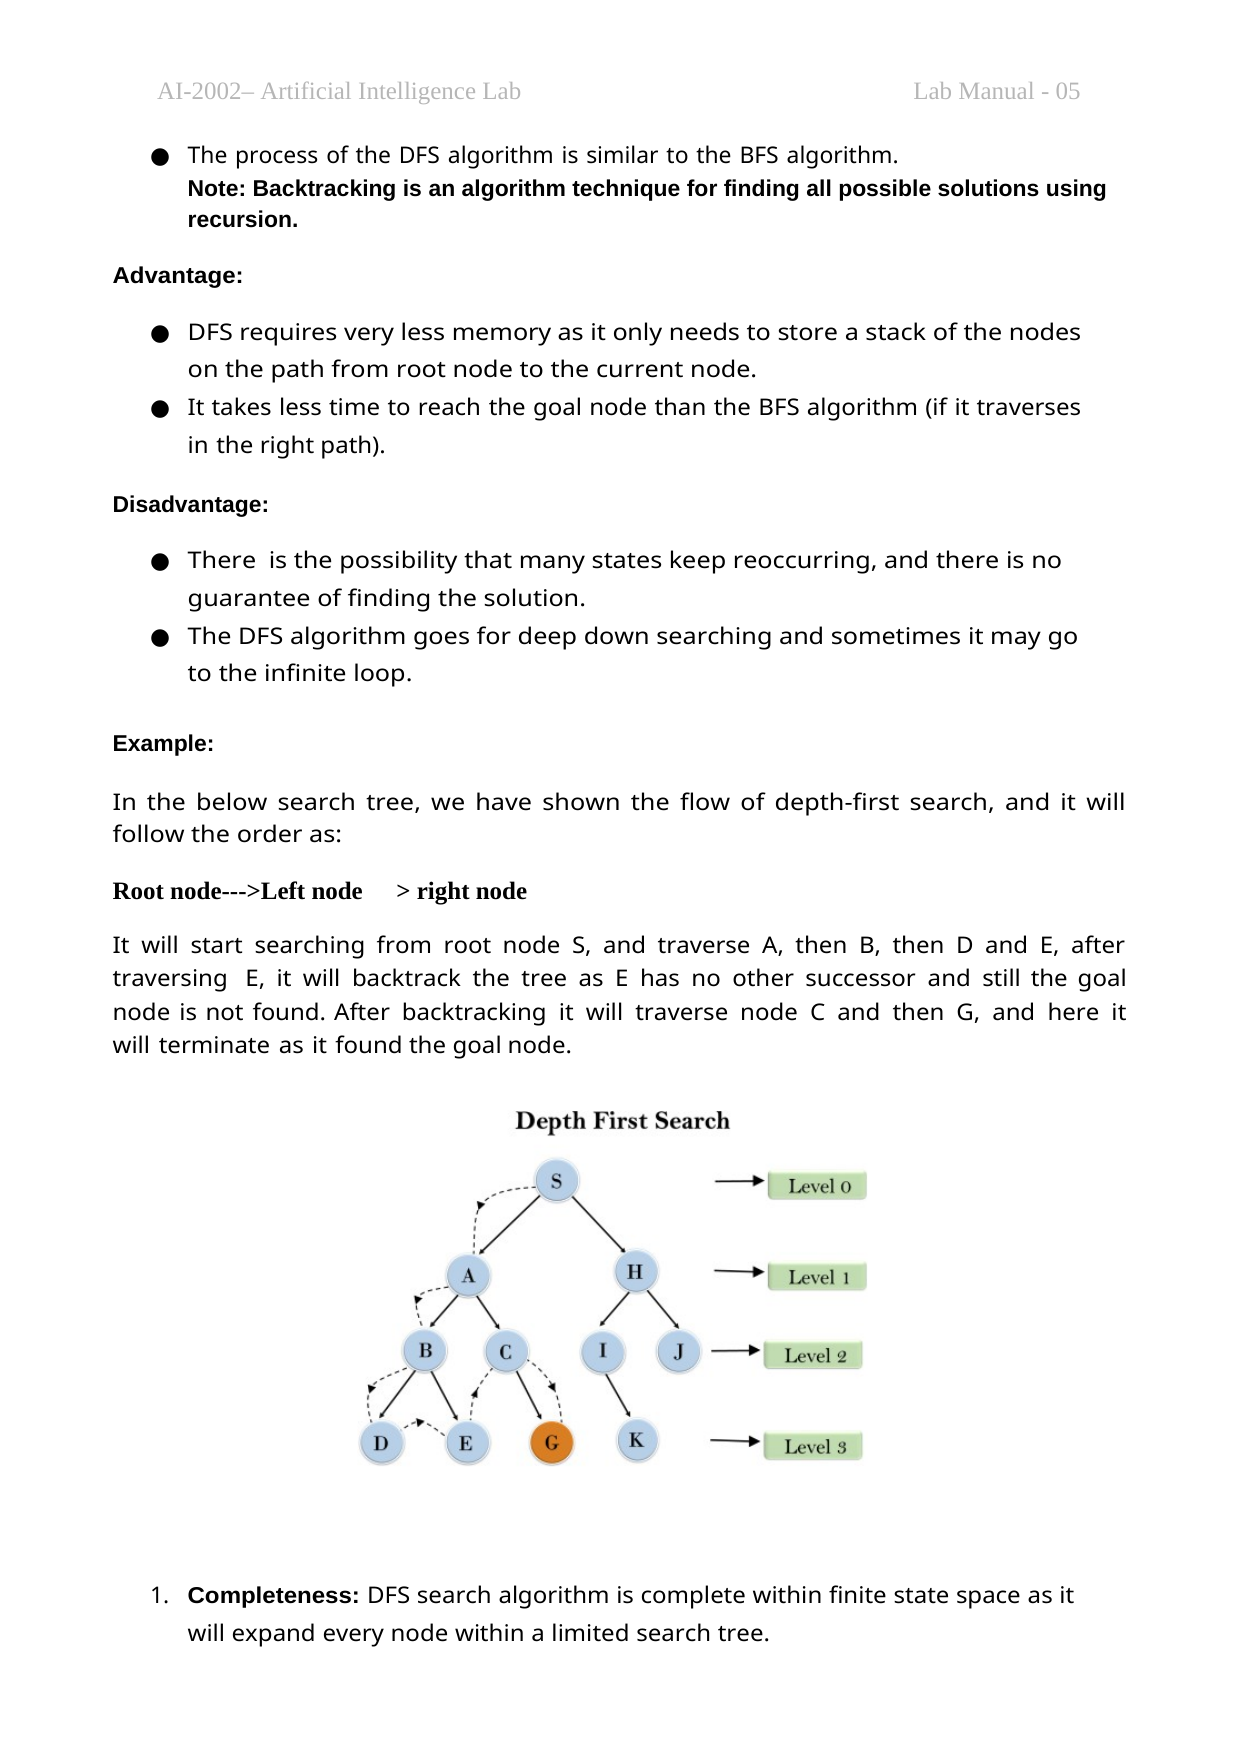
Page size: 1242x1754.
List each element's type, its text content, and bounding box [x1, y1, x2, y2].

text It will start searching from root node S, and traverse A, then B, then D and E, after traversing E, it will backtrack the tree as E has no other successor and still the goal node is not found. After backtracking it will traverse node C and then G, and here it will terminate as it found the goal node. [112, 929, 1127, 1060]
list The DFS algorithm goes for deep down searching and sometimes it may go to the infinite loop. [150, 620, 1092, 688]
text Advantage: [112, 262, 1217, 289]
list Completeness: DFS search algorithm is complete within finite state space as it will expand every node within a limited search tree. [150, 1579, 1083, 1648]
subtitle Example: [112, 729, 1217, 756]
list There is the possibility that many states keep reoccurring, and there is no guarantee of finding the solution. [150, 544, 1120, 613]
subtitle Note: Backtracking is an algorithm technique for finding all possible solutions using recursion. [187, 175, 1110, 233]
subtitle Disadvantage: [112, 491, 1217, 517]
list It takes less time to reach the goal node than the BFS algorithm (if it traverses in the right path). [150, 391, 1103, 460]
picture [357, 1110, 868, 1467]
list DFS requires very less memory as it only needs to store a stack of the nodes on the path from root node to the current node. [150, 316, 1092, 384]
text Root node--->Left node > right node [112, 876, 1217, 905]
list The process of the DFS algorithm is similar to the BFS algorithm. [150, 139, 1217, 171]
text In the below search tree, we have shown the flow of depth-first search, and it will follow the order as: [112, 786, 1127, 849]
